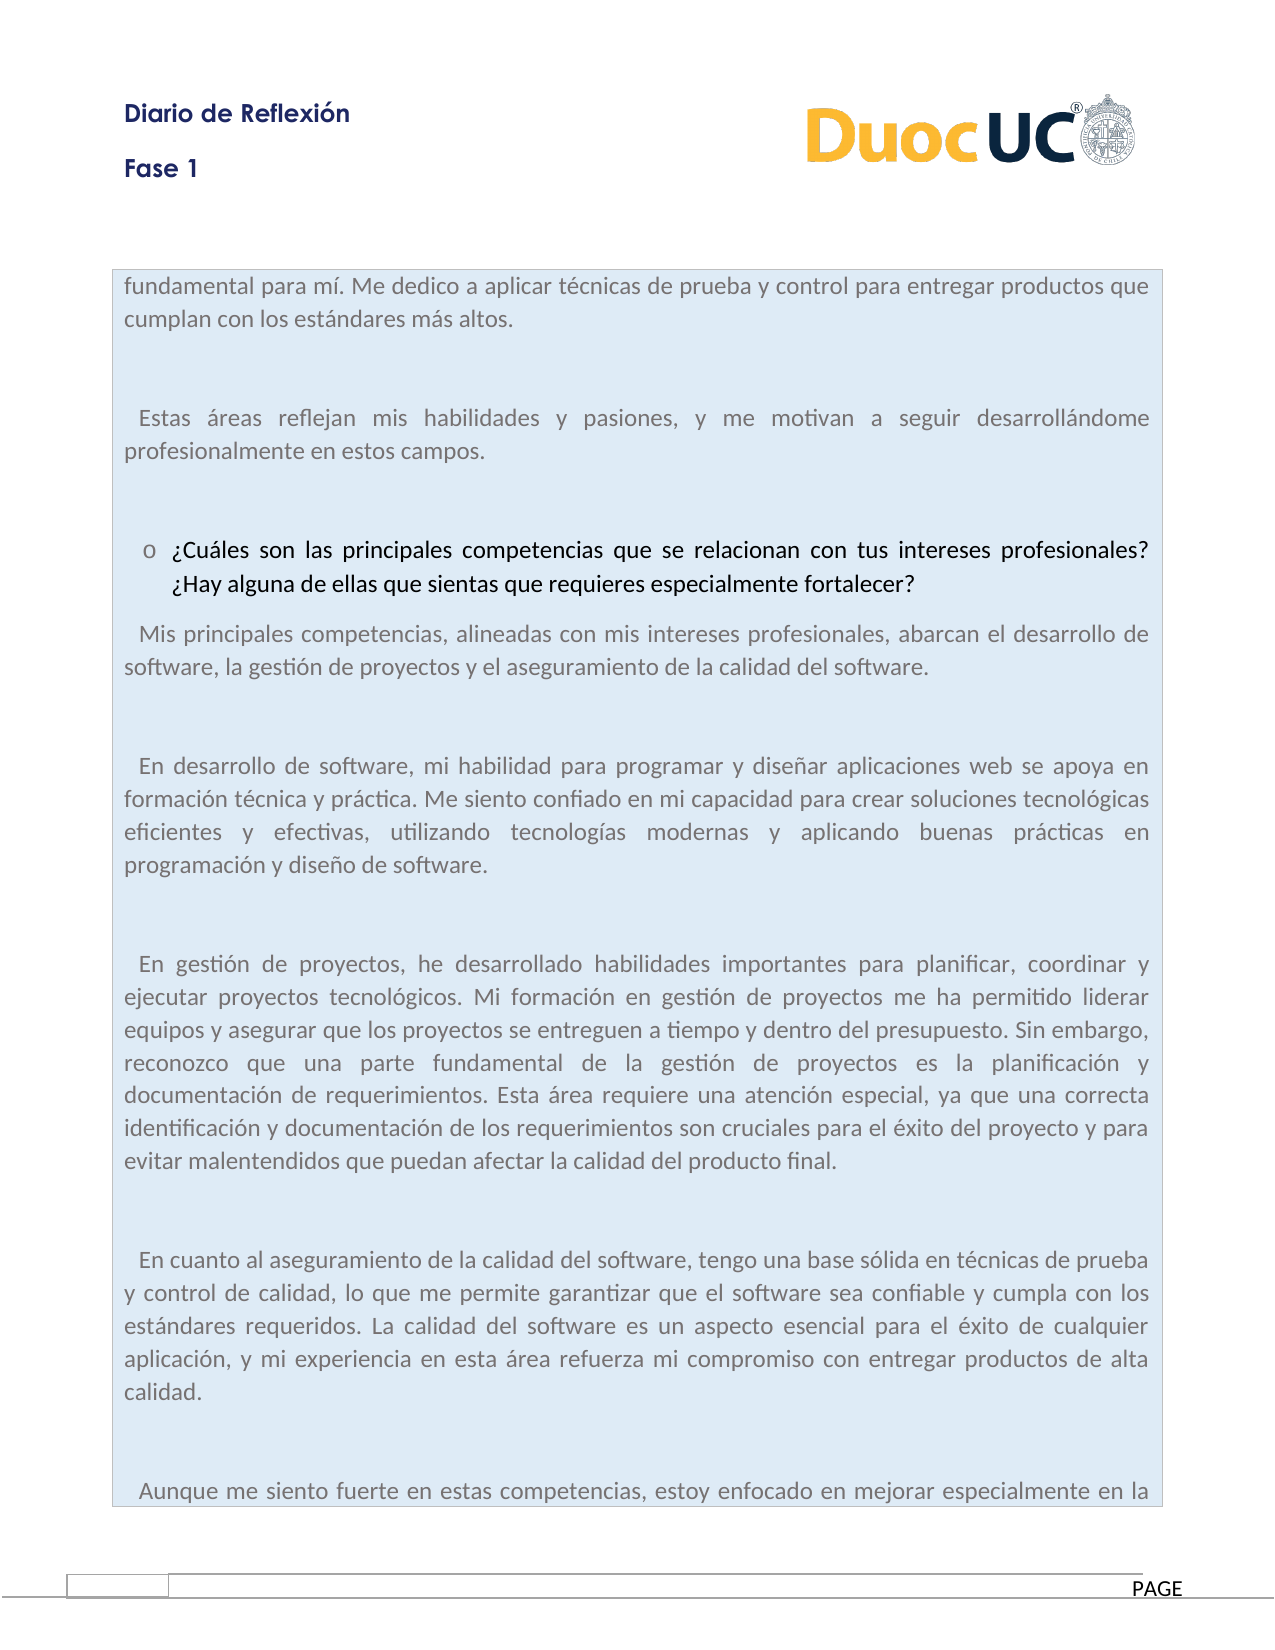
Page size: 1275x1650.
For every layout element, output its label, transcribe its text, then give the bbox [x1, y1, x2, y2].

picture [807, 94, 1135, 165]
